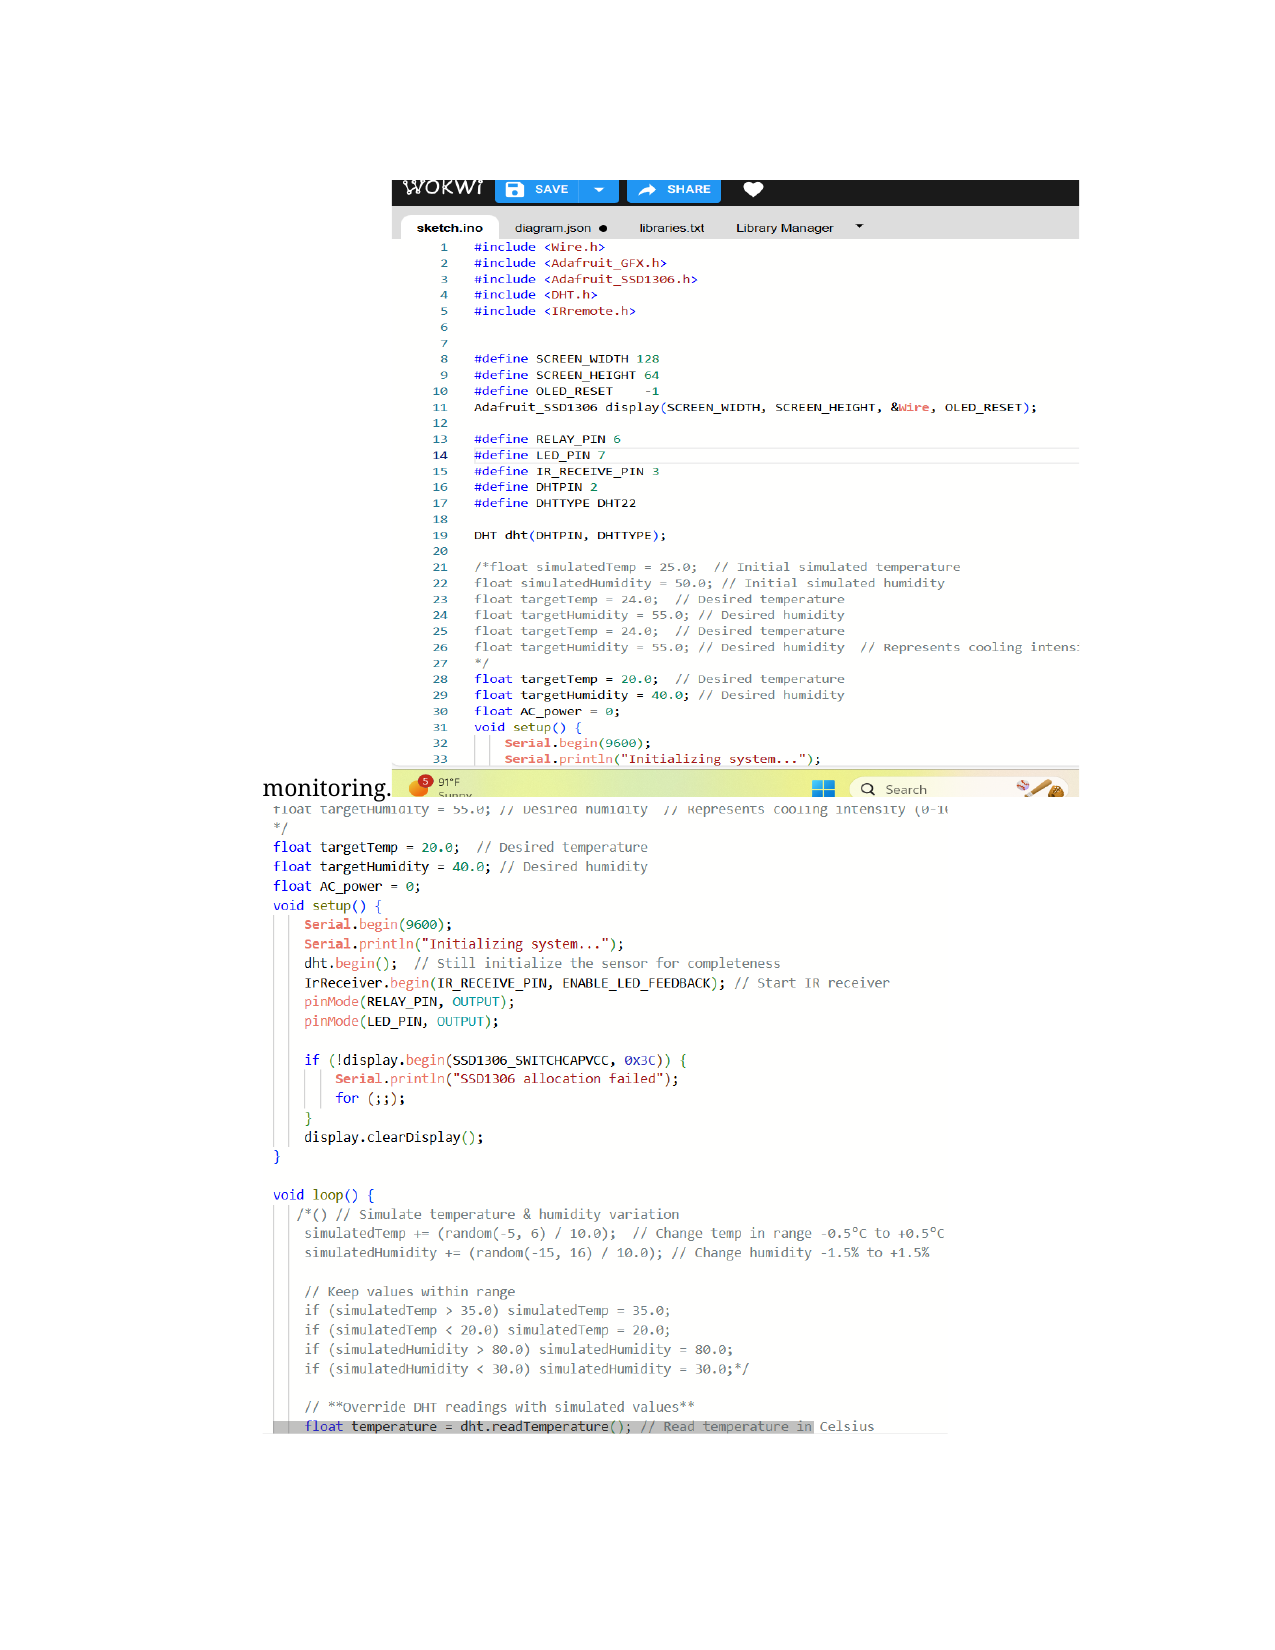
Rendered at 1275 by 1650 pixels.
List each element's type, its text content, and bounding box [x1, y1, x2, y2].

picture [262, 806, 948, 1434]
picture [391, 180, 1080, 797]
